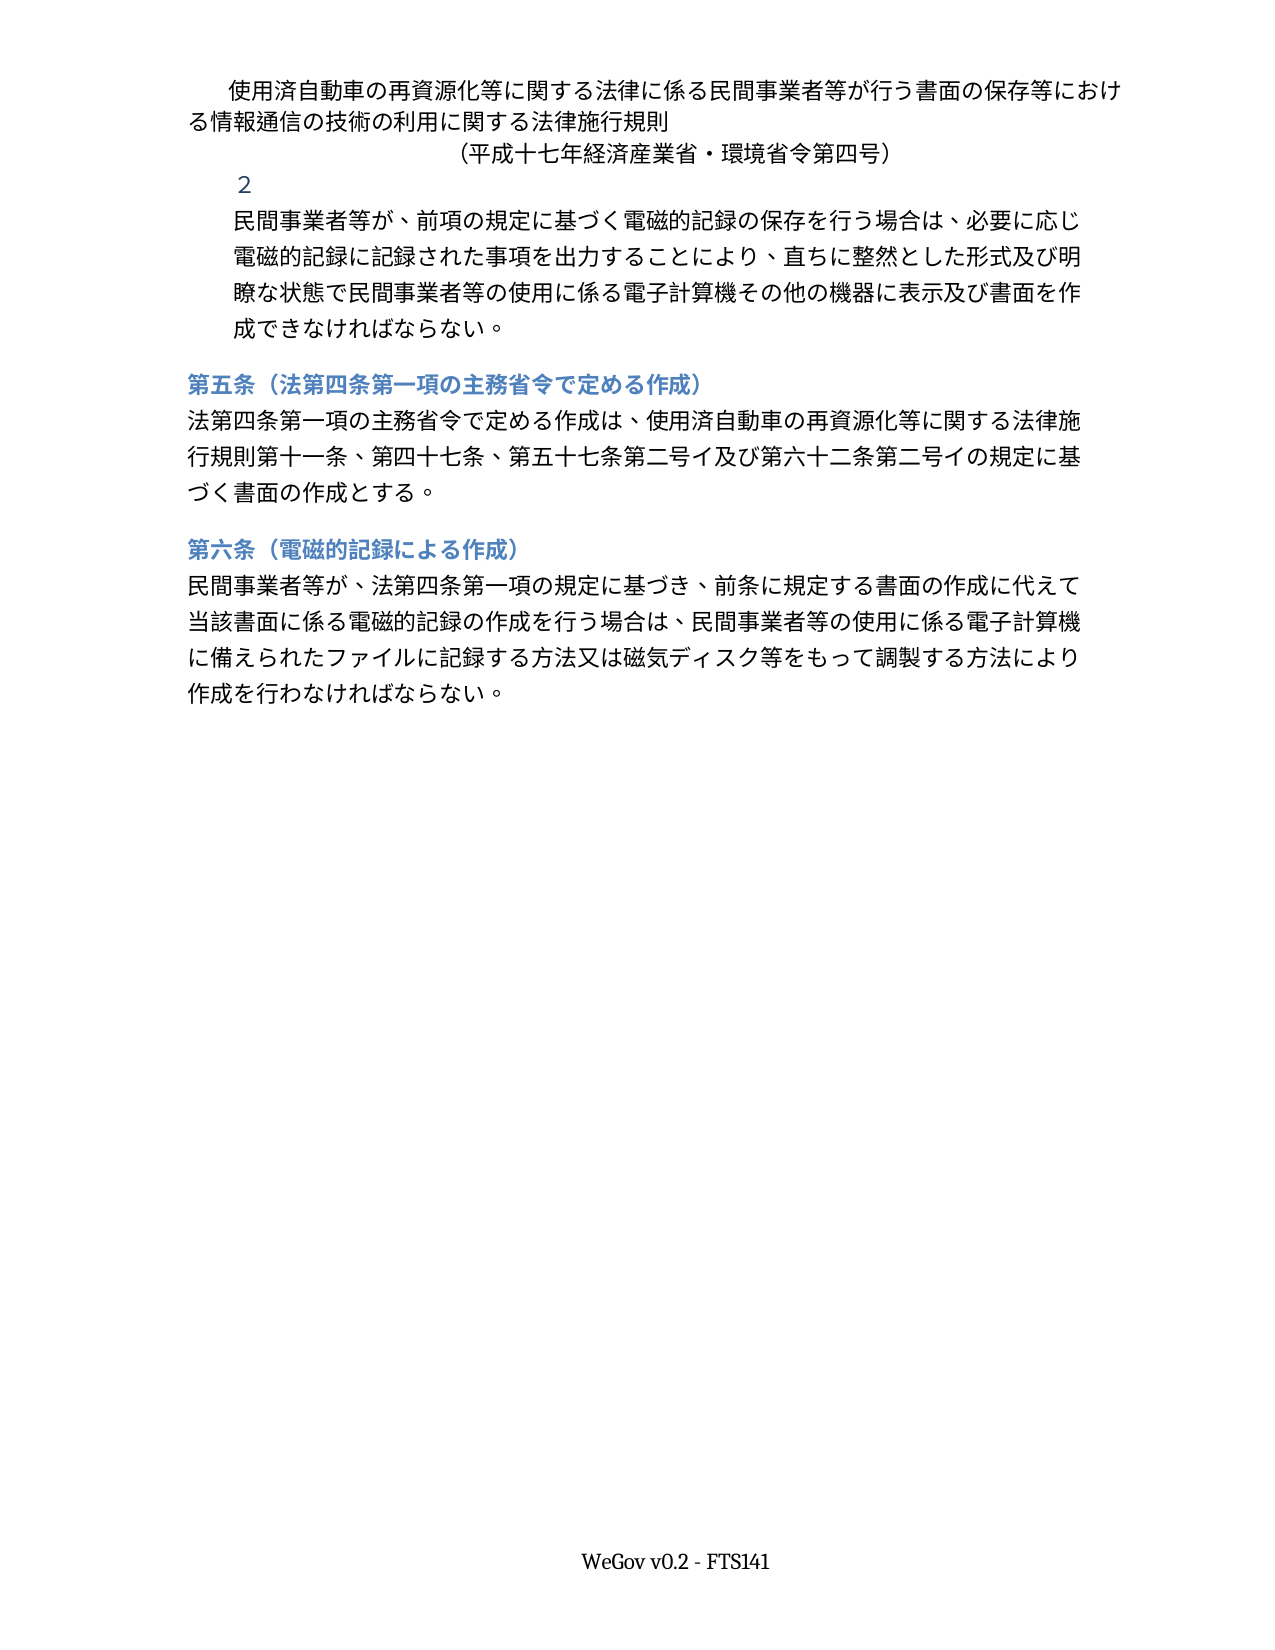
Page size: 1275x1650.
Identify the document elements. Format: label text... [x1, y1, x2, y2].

text 法第四条第一項の主務省令で定める作成は、使用済自動車の再資源化等に関する法律施行規則第十一条、第四十七条、第五十七条第二号イ及び第六十二条第二号イの規定に基づく書面の作成とする。 [187, 405, 1087, 508]
text 民間事業者等が、前項の規定に基づく電磁的記録の保存を行う場合は、必要に応じ電磁的記録に記録された事項を出力することにより、直ちに整然とした形式及び明瞭な状態で民間事業者等の使用に係る電子計算機その他の機器に表示及び書面を作成できなければならない。 [233, 205, 1087, 344]
text 民間事業者等が、法第四条第一項の規定に基づき、前条に規定する書面の作成に代えて当該書面に係る電磁的記録の作成を行う場合は、民間事業者等の使用に係る電子計算機に備えられたファイルに記録する方法又は磁気ディスク等をもって調製する方法により作成を行わなければならない。 [187, 570, 1087, 709]
subtitle ２ [233, 169, 1087, 200]
subtitle 第六条（電磁的記録による作成） [187, 534, 1087, 565]
subtitle 第五条（法第四条第一項の主務省令で定める作成） [187, 369, 1087, 401]
